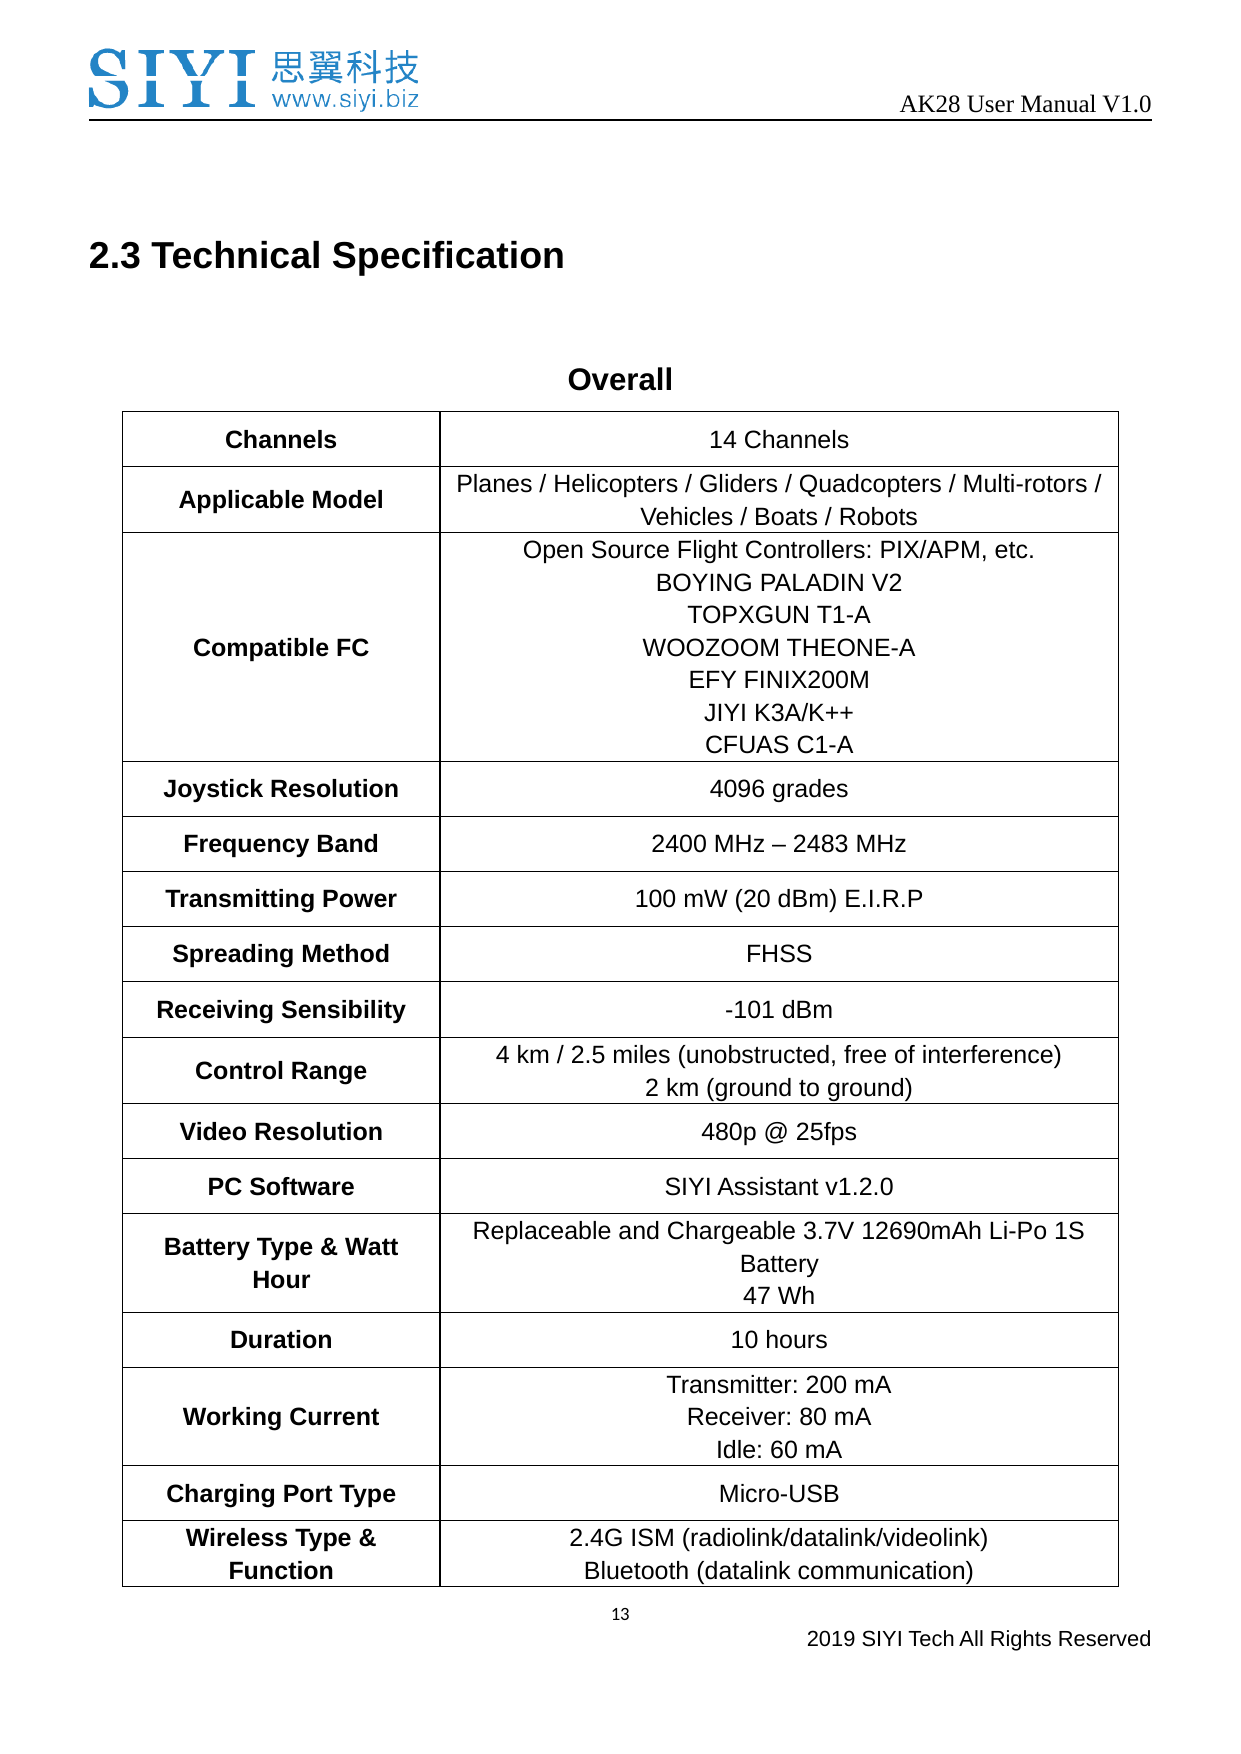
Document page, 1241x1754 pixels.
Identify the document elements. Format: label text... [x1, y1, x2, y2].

table_cell Video Resolution [123, 1104, 439, 1158]
table_cell Compatible FC [123, 533, 439, 761]
table_cell Open Source Flight Controllers: PIX/APM, etc. BOYING PALADIN V2 TOPXGUN T1-A WOOZOOM THEONE-A EFY FINIX200M JIYI K3A/K++ CFUAS C1-A [441, 533, 1118, 761]
table_cell Spreading Method [123, 927, 439, 981]
table_cell Charging Port Type [123, 1466, 439, 1520]
table_cell Applicable Model [123, 467, 439, 532]
table_cell 100 mW (20 dBm) E.I.R.P [441, 872, 1118, 926]
table_cell Frequency Band [123, 817, 439, 871]
table_cell 480p @ 25fps [441, 1104, 1118, 1158]
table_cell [441, 1521, 1118, 1586]
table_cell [123, 1521, 439, 1586]
table_header 14 Channels [441, 412, 1118, 466]
table_cell SIYI Assistant v1.2.0 [441, 1159, 1118, 1213]
table_cell 2400 MHz – 2483 MHz [441, 817, 1118, 871]
table_cell Battery Type & Watt Hour [123, 1214, 439, 1312]
table_header Channels [123, 412, 439, 466]
table_cell Planes / Helicopters / Gliders / Quadcopters / Multi-rotors / Vehicles / Boats / Robots [441, 467, 1118, 532]
table_cell Transmitting Power [123, 872, 439, 926]
table_cell Micro-USB [441, 1466, 1118, 1520]
table_cell 10 hours [441, 1313, 1118, 1367]
table_cell FHSS [441, 927, 1118, 981]
picture [88, 48, 419, 112]
table_cell Replaceable and Chargeable 3.7V 12690mAh Li-Po 1S Battery 47 Wh [441, 1214, 1118, 1312]
table_cell Transmitter: 200 mA Receiver: 80 mA Idle: 60 mA [441, 1368, 1118, 1465]
table_cell Working Current [123, 1368, 439, 1465]
table_cell 4 km / 2.5 miles (unobstructed, free of interference) 2 km (ground to ground) [441, 1038, 1118, 1103]
text Overall [89, 346, 1152, 411]
table_cell Joystick Resolution [123, 762, 439, 816]
table_cell Receiving Sensibility [123, 982, 439, 1037]
table_cell 4096 grades [441, 762, 1118, 816]
subtitle 2.3 Technical Specification [89, 223, 1152, 288]
table_cell PC Software [123, 1159, 439, 1213]
table_cell Control Range [123, 1038, 439, 1103]
table_cell -101 dBm [441, 982, 1118, 1037]
table_cell Duration [123, 1313, 439, 1367]
